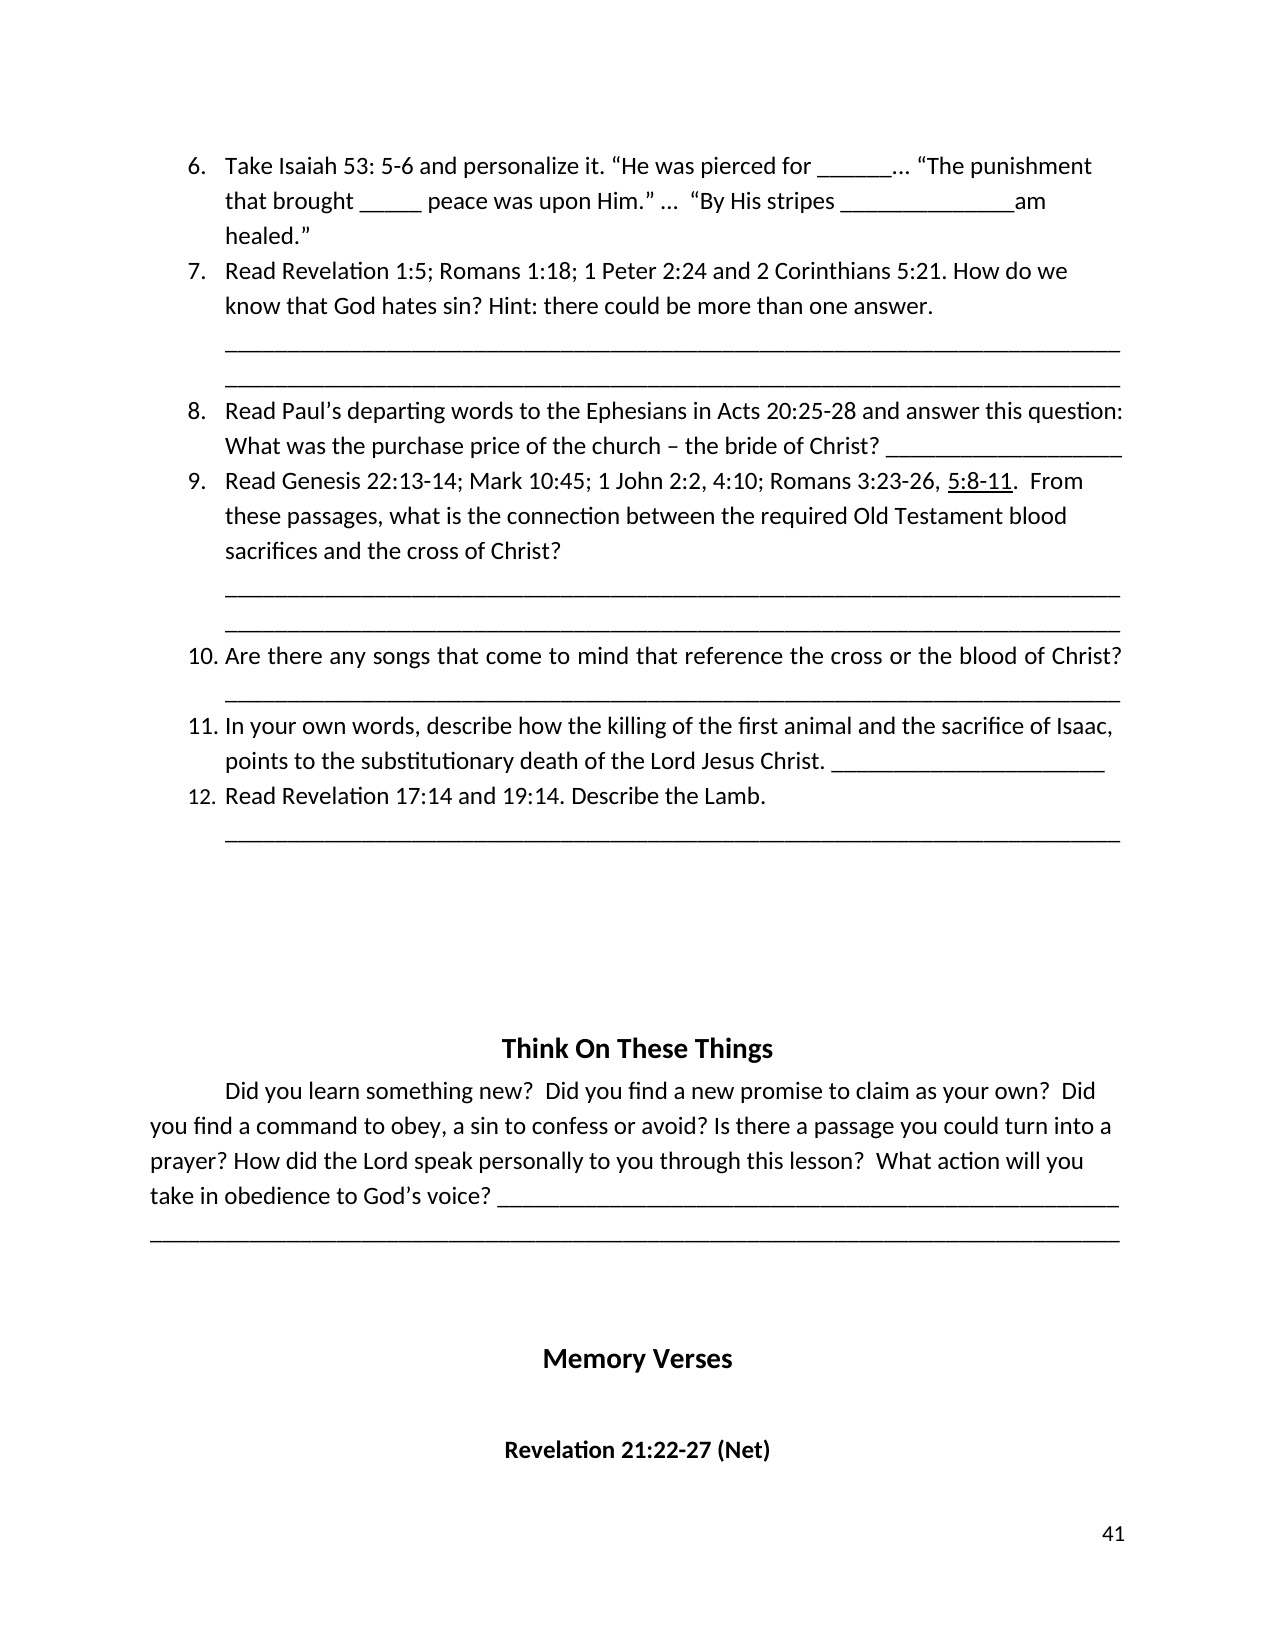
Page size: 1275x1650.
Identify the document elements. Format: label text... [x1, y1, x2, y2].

list ________________________________________________________________________ [225, 360, 1125, 391]
list In your own words, describe how the killing of the first animal and the sacrifice of Isaac, points to the substitutionary death of the Lord Jesus Christ. ______________________ [187, 710, 1125, 776]
text Revelation 21:22-27 (Net) [150, 1434, 1125, 1465]
subtitle Did you learn something new? Did you find a new promise to claim as your own? Did you find a command to obey, a sin to confess or avoid? Is there a passage you could turn into a prayer? How did the Lord speak personally to you through this lesson? What action will you take in obedience to God’s voice? __________________________________________________ ______________________________________________________________________________ [150, 1075, 1125, 1246]
list Are there any songs that come to mind that reference the cross or the blood of Christ? ________________________________________________________________________ [187, 640, 1125, 706]
subtitle Think On These Things [150, 1030, 1125, 1066]
subtitle Memory Verses [150, 1340, 1125, 1376]
list Read Revelation 1:5; Romans 1:18; 1 Peter 2:24 and 2 Corinthians 5:21. How do we know that God hates sin? Hint: there could be more than one answer. ________________________________________________________________________ [187, 255, 1125, 356]
list Read Revelation 17:14 and 19:14. Describe the Lamb. ________________________________________________________________________ [187, 780, 1125, 846]
list Take Isaiah 53: 5-6 and personalize it. “He was pierced for ______... “The punishment that brought _____ peace was upon Him.” … “By His stripes ______________am healed.” [187, 150, 1125, 251]
list Read Genesis 22:13-14; Mark 10:45; 1 John 2:2, 4:10; Romans 3:23-26, 5:8-11. From these passages, what is the connection between the required Old Testament blood sacrifices and the cross of Christ? ________________________________________________________________________ ________________________________________________________________________ [187, 465, 1125, 636]
list Read Paul’s departing words to the Ephesians in Acts 20:25-28 and answer this question: What was the purchase price of the church – the bride of Christ? ___________________ [187, 395, 1125, 461]
